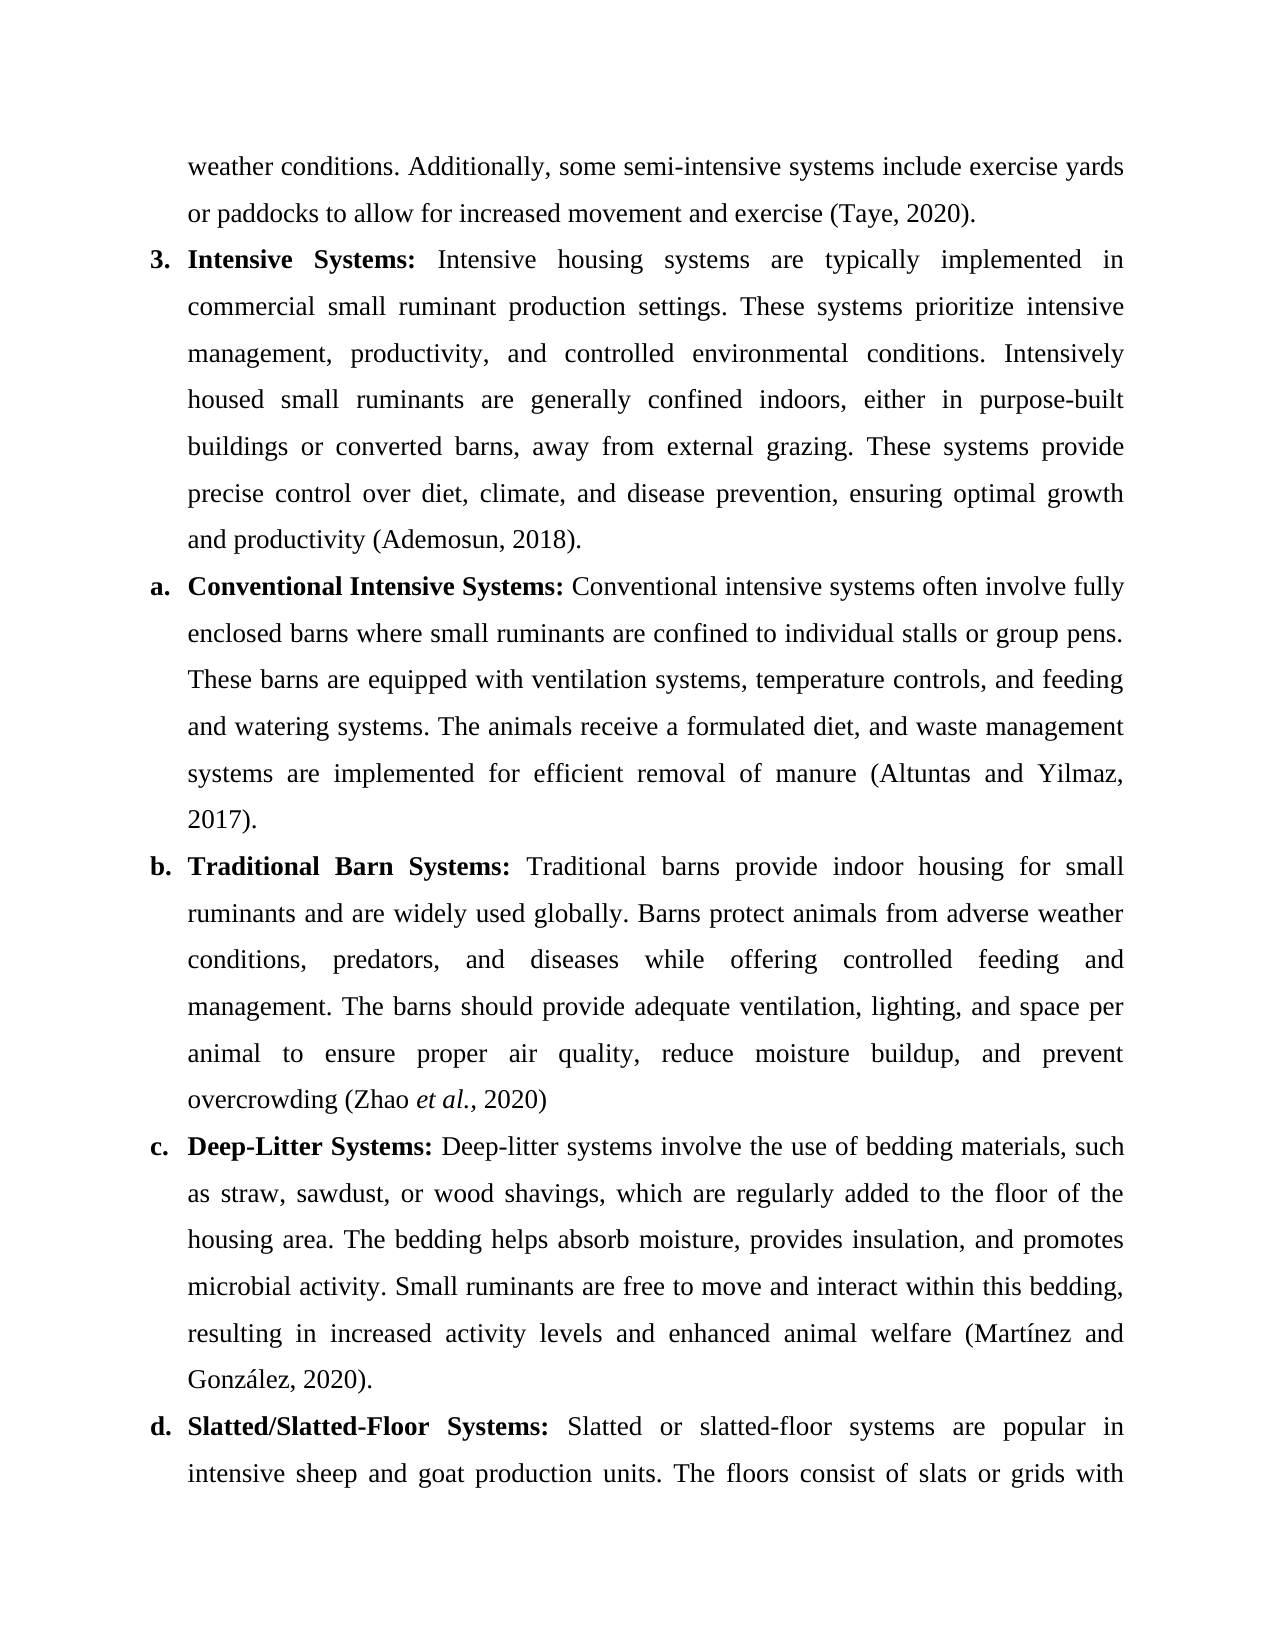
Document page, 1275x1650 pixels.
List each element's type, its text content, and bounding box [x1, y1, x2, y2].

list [150, 1410, 1125, 1488]
list Deep-Litter Systems: Deep-litter systems involve the use of bedding materials, such as straw, sawdust, or wood shavings, which are regularly added to the floor of the housing area. The bedding helps absorb moisture, provides insulation, and promotes microbial activity. Small ruminants are free to move and interact within this bedding, resulting in increased activity levels and enhanced animal welfare (Martínez and González, 2020). [150, 1130, 1125, 1394]
list Conventional Intensive Systems: Conventional intensive systems often involve fully enclosed barns where small ruminants are confined to individual stalls or group pens. These barns are equipped with ventilation systems, temperature controls, and feeding and watering systems. The animals receive a formulated diet, and waste management systems are implemented for efficient removal of manure (Altuntas and Yilmaz, 2017). [150, 570, 1125, 834]
list Traditional Barn Systems: Traditional barns provide indoor housing for small ruminants and are widely used globally. Barns protect animals from adverse weather conditions, predators, and diseases while offering controlled feeding and management. The barns should provide adequate ventilation, lighting, and space per animal to ensure proper air quality, reduce moisture buildup, and prevent overcrowding (Zhao et al., 2020) [150, 850, 1125, 1114]
list Intensive Systems: Intensive housing systems are typically implemented in commercial small ruminant production settings. These systems prioritize intensive management, productivity, and controlled environmental conditions. Intensively housed small ruminants are generally confined indoors, either in purpose-built buildings or converted barns, away from external grazing. These systems provide precise control over diet, climate, and disease prevention, ensuring optimal growth and productivity (Ademosun, 2018). [150, 243, 1125, 554]
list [150, 150, 1125, 228]
